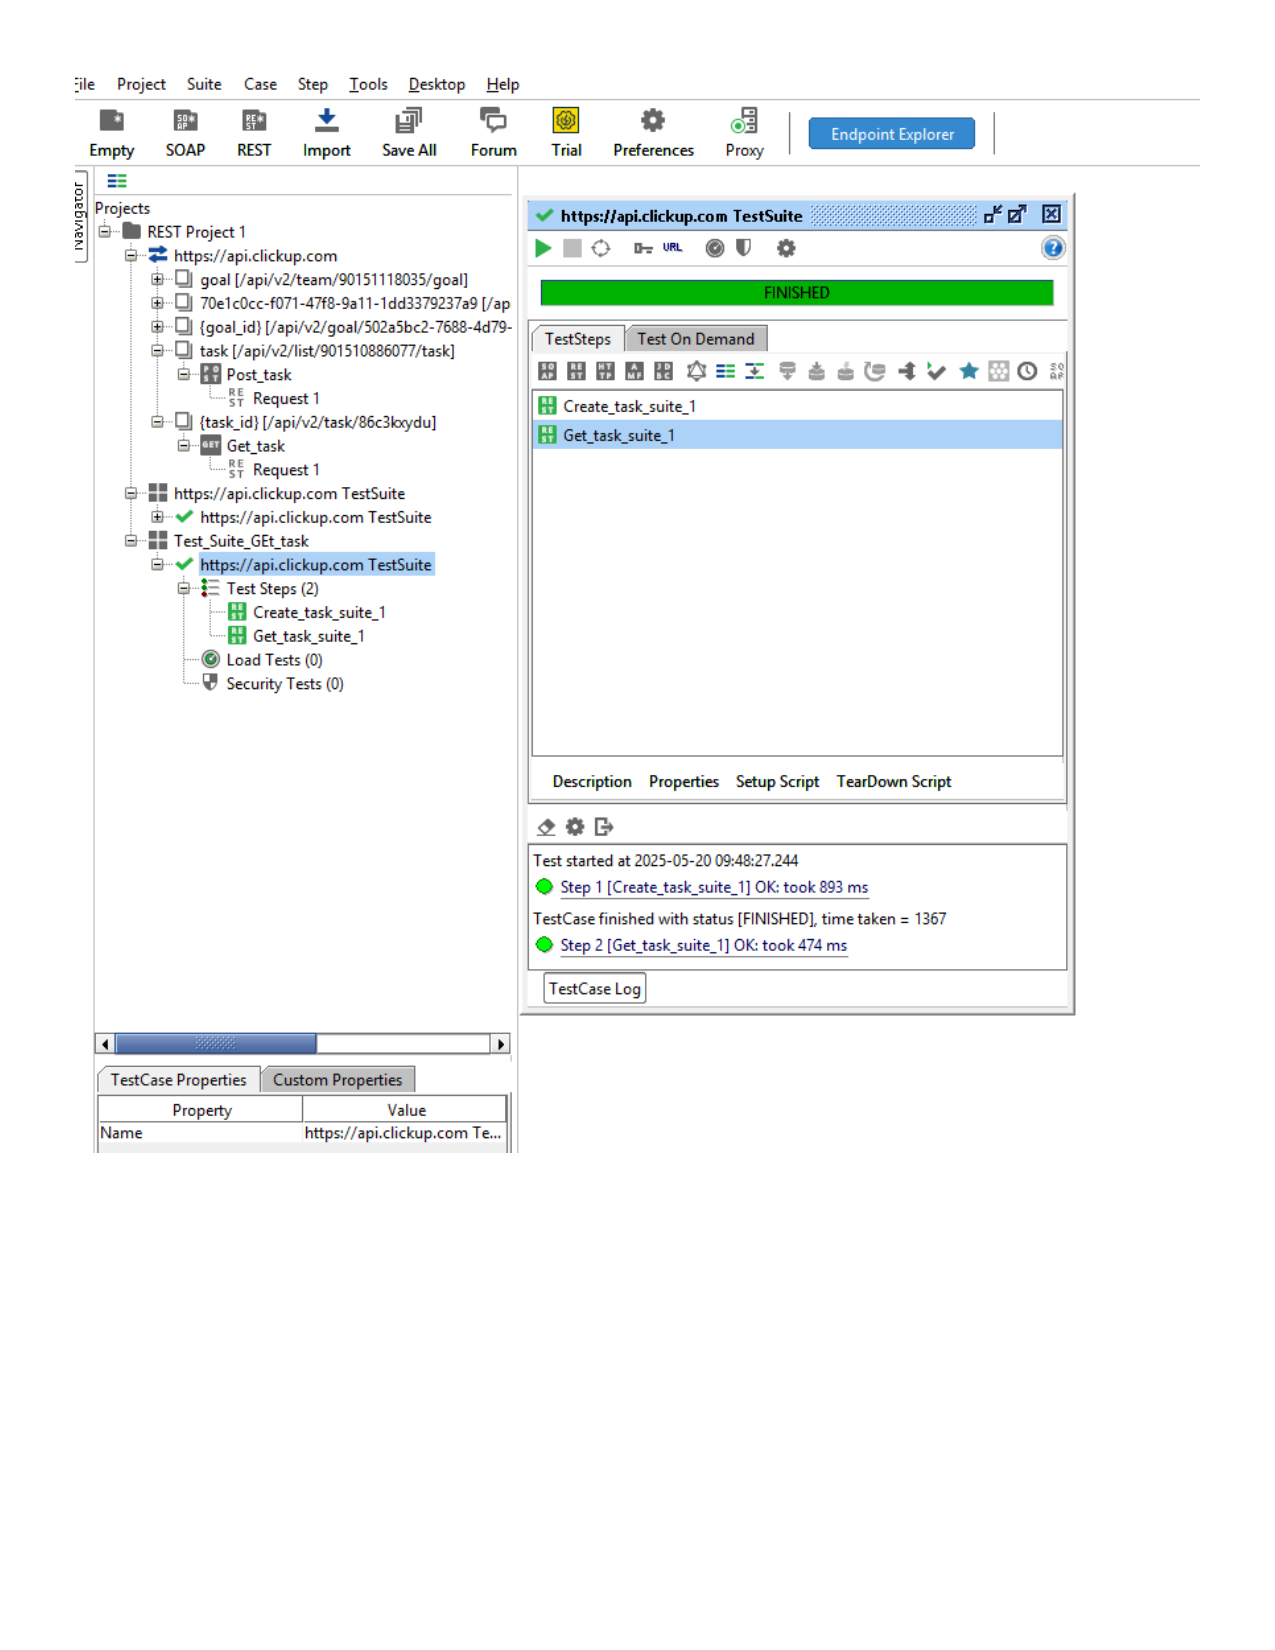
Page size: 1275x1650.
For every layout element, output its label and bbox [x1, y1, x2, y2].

picture [75, 75, 1200, 1153]
